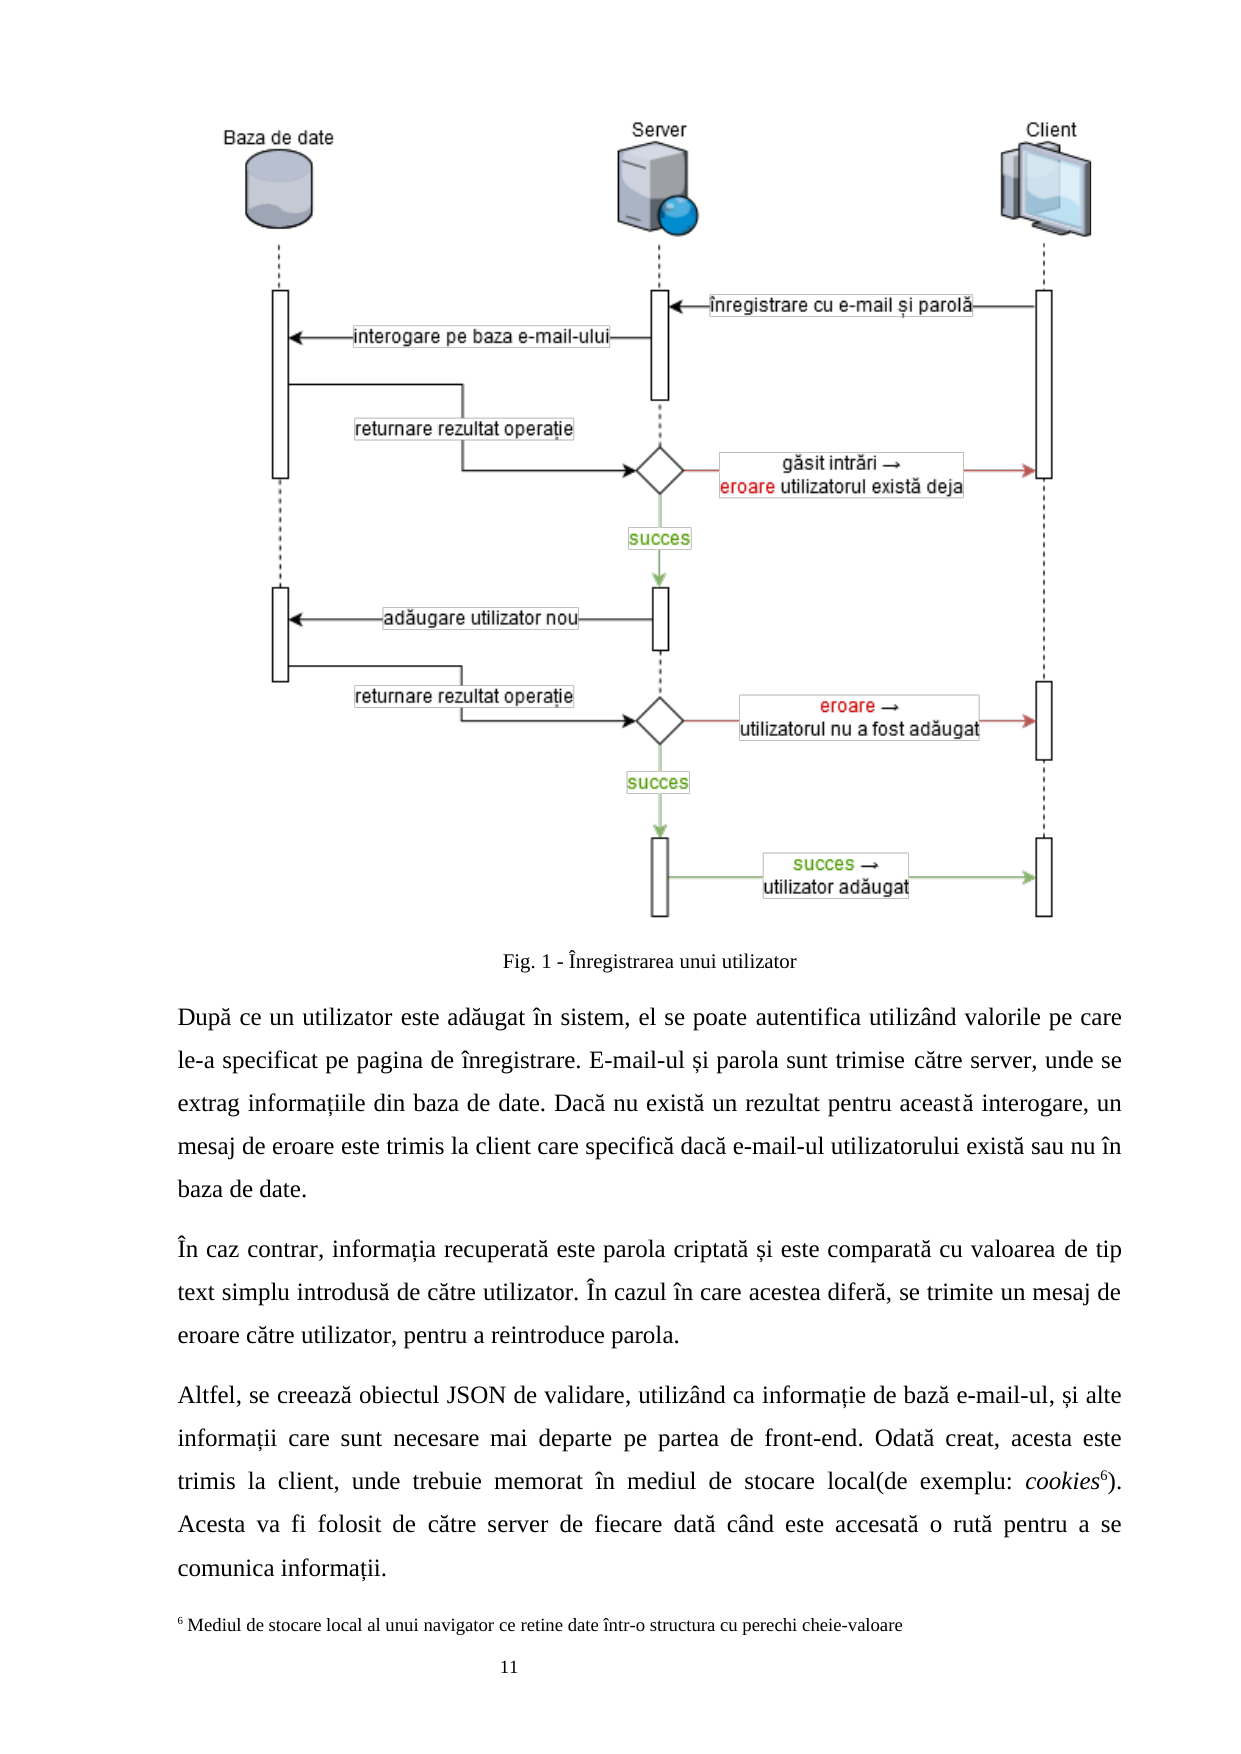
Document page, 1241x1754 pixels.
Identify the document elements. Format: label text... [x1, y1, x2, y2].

text În caz contrar, informația recuperată este parola criptată și este comparată cu valoarea de tip text simplu introdusă de către utilizator. În cazul în care acestea diferă, se trimite un mesaj de eroare către utilizator, pentru a reintroduce parola. [177, 1234, 1122, 1349]
picture [208, 118, 1092, 919]
text Fig. 1 - Înregistrarea unui utilizator [177, 949, 1122, 973]
text După ce un utilizator este adăugat în sistem, el se poate autentifica utilizând valorile pe care le-a specificat pe pagina de înregistrare. E-mail-ul și parola sunt trimise către server, unde se extrag informațiile din baza de date. Dacă nu există un rezultat pentru această interogare, un mesaj de eroare este trimis la client care specifică dacă e-mail-ul utilizatorului există sau nu în baza de date. [177, 1002, 1122, 1203]
text Altfel, se creează obiectul JSON de validare, utilizând ca informație de bază e-mail-ul, și alte informații care sunt necesare mai departe pe partea de front-end. Odată creat, acesta este trimis la client, unde trebuie memorat în mediul de stocare local(de exemplu: cookies). Acesta va fi folosit de către server de fiecare dată când este accesată o rută pentru a se comunica informații. [177, 1380, 1122, 1581]
